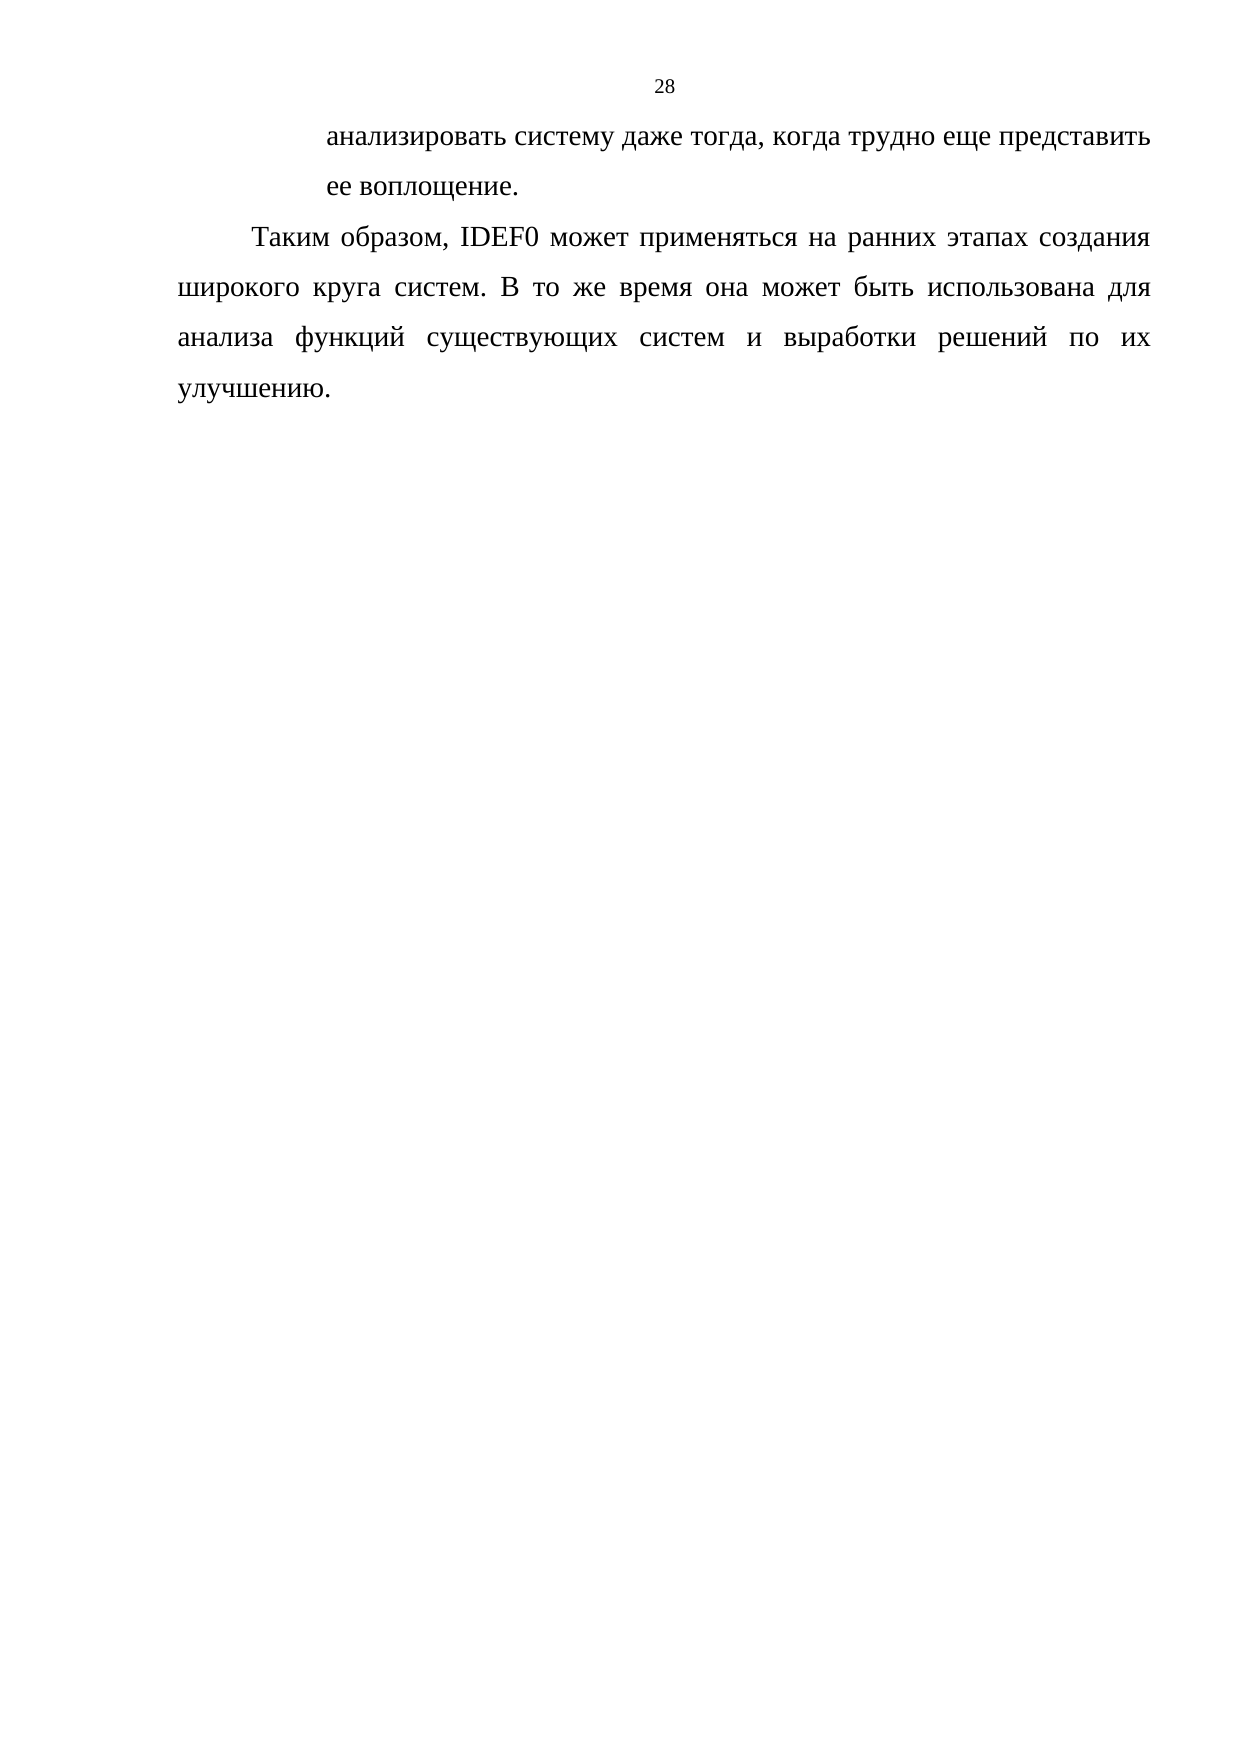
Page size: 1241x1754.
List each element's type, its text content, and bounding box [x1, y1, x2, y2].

text Таким образом, IDEF0 может применяться на ранних этапах создания широкого круга систем. В то же время она может быть использована для анализа функций существующих систем и выработки решений по их улучшению. [177, 219, 1152, 403]
